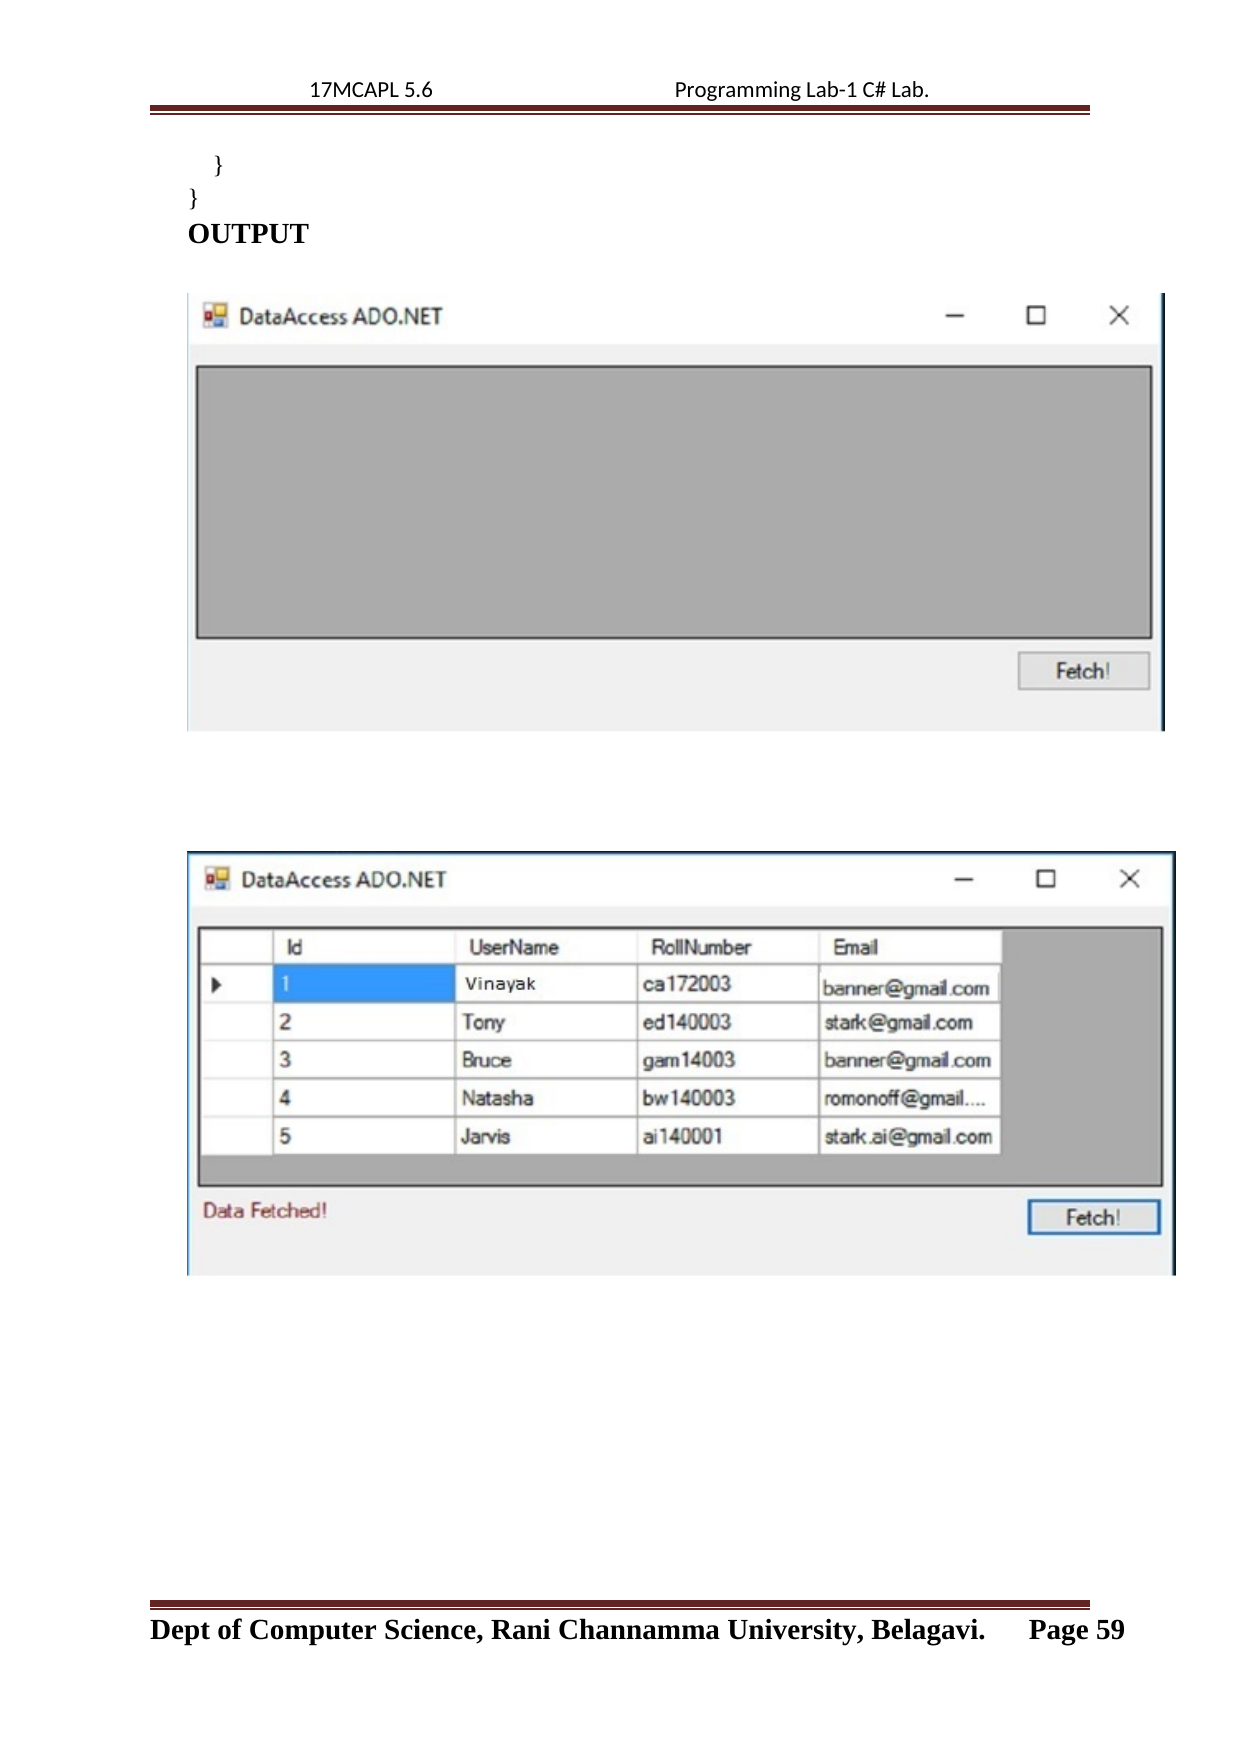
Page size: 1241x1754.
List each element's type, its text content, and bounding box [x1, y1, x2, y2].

list OUTPUT [187, 216, 1090, 249]
picture [187, 851, 1176, 1279]
list } [187, 150, 1090, 179]
list } [187, 183, 1090, 212]
picture [187, 293, 1165, 733]
